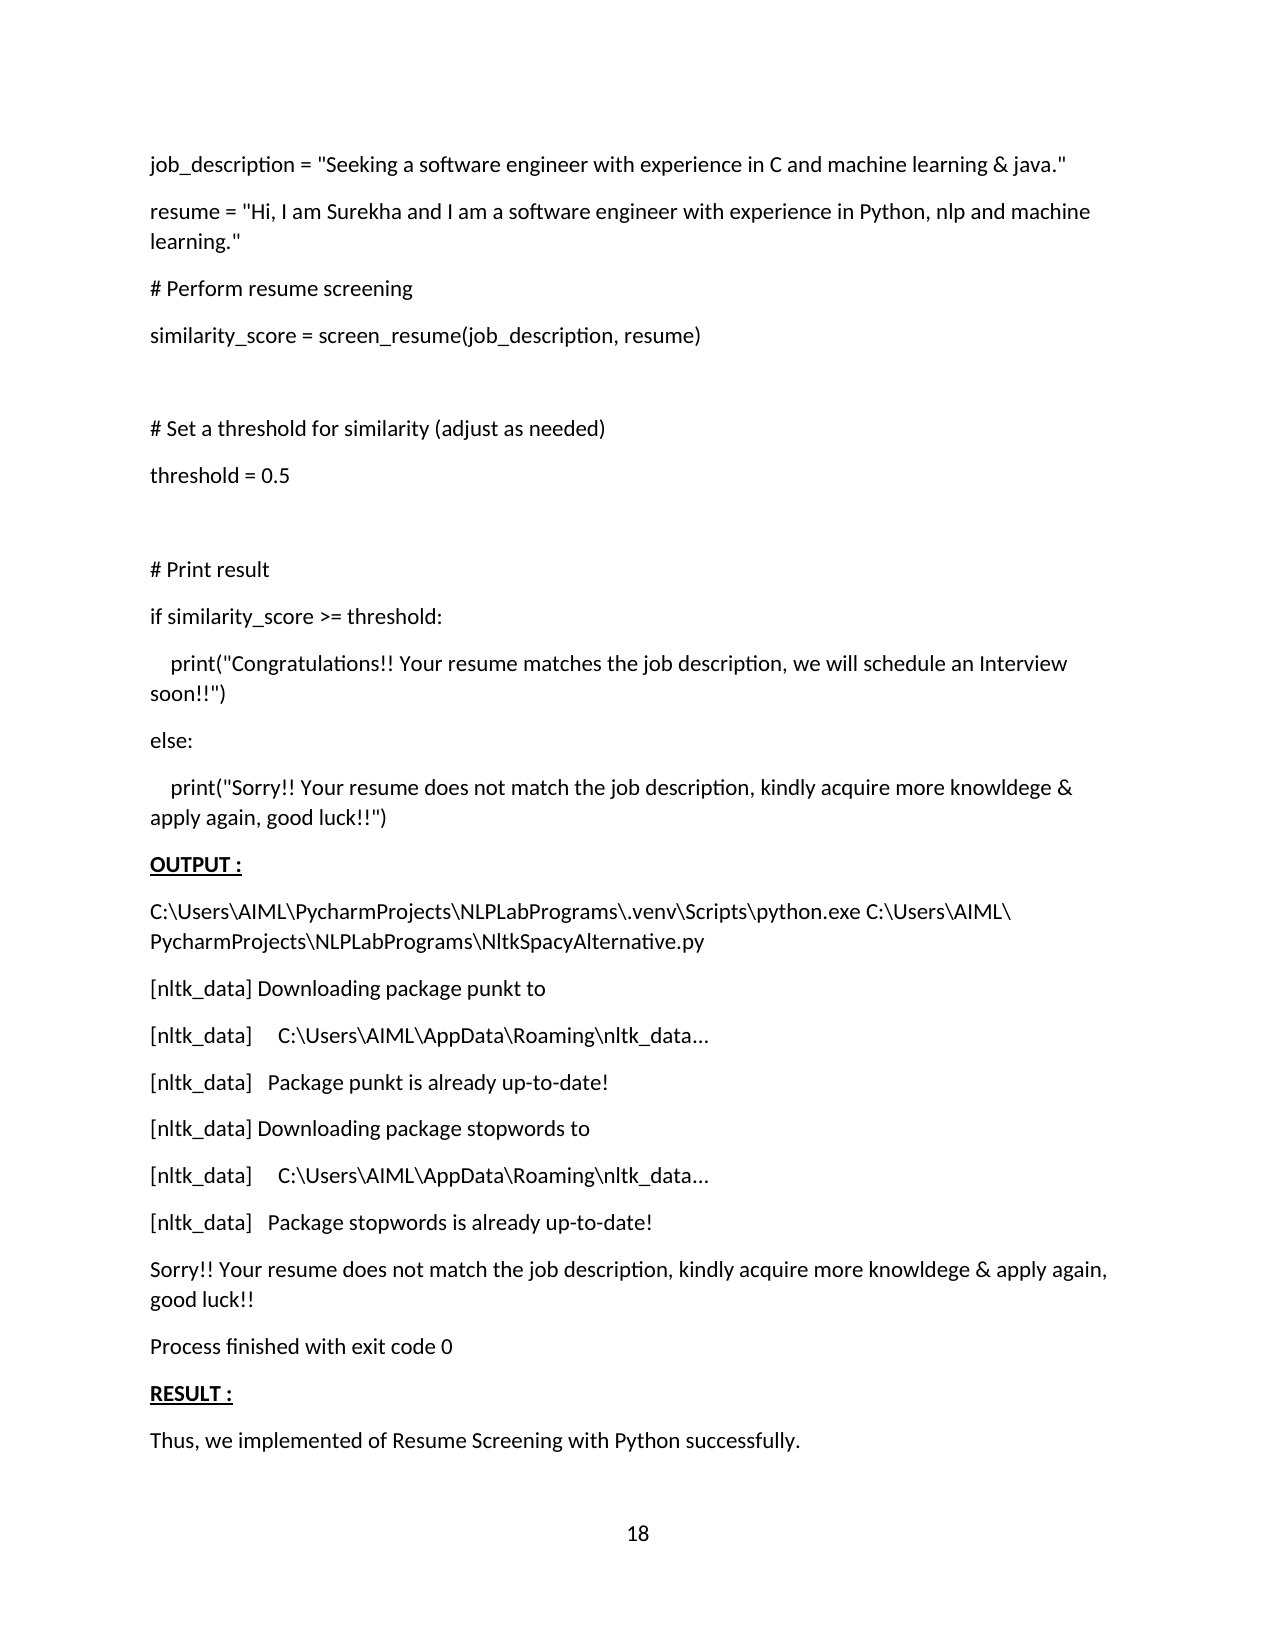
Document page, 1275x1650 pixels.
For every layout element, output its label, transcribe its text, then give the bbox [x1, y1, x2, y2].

text C:\Users\AIML\PycharmProjects\NLPLabPrograms\.venv\Scripts\python.exe C:\Users\AIML\PycharmProjects\NLPLabPrograms\NltkSpacyAlternative.py [150, 897, 1125, 955]
text resume = "Hi, I am Surekha and I am a software engineer with experience in Python, nlp and machine learning." [150, 197, 1125, 255]
text job_description = "Seeking a software engineer with experience in C and machine learning & java." [150, 150, 1125, 178]
text # Perform resume screening [150, 274, 1125, 302]
text Sorry!! Your resume does not match the job description, kindly acquire more knowldege & apply again, good luck!! [150, 1255, 1125, 1313]
text [nltk_data] Package stopwords is already up-to-date! [150, 1208, 1125, 1236]
text [nltk_data] Package punkt is already up-to-date! [150, 1068, 1125, 1096]
text [nltk_data] Downloading package stopwords to [150, 1114, 1125, 1143]
text threshold = 0.5 [150, 461, 1125, 489]
text RESULT : [150, 1379, 1125, 1407]
text similarity_score = screen_resume(job_description, resume) [150, 321, 1125, 349]
text print("Sorry!! Your resume does not match the job description, kindly acquire more knowldege & apply again, good luck!!") [150, 773, 1125, 831]
text if similarity_score >= threshold: [150, 602, 1125, 630]
text print("Congratulations!! Your resume matches the job description, we will schedule an Interview soon!!") [150, 649, 1125, 707]
text [nltk_data] C:\Users\AIML\AppData\Roaming\nltk_data... [150, 1021, 1125, 1049]
text # Set a threshold for similarity (adjust as needed) [150, 414, 1125, 443]
text # Print result [150, 555, 1125, 583]
text [nltk_data] C:\Users\AIML\AppData\Roaming\nltk_data... [150, 1161, 1125, 1189]
text OUTPUT : [150, 850, 1125, 878]
text Thus, we implemented of Resume Screening with Python successfully. [150, 1426, 1125, 1454]
text else: [150, 726, 1125, 754]
text Process finished with exit code 0 [150, 1332, 1125, 1360]
text [nltk_data] Downloading package punkt to [150, 974, 1125, 1002]
